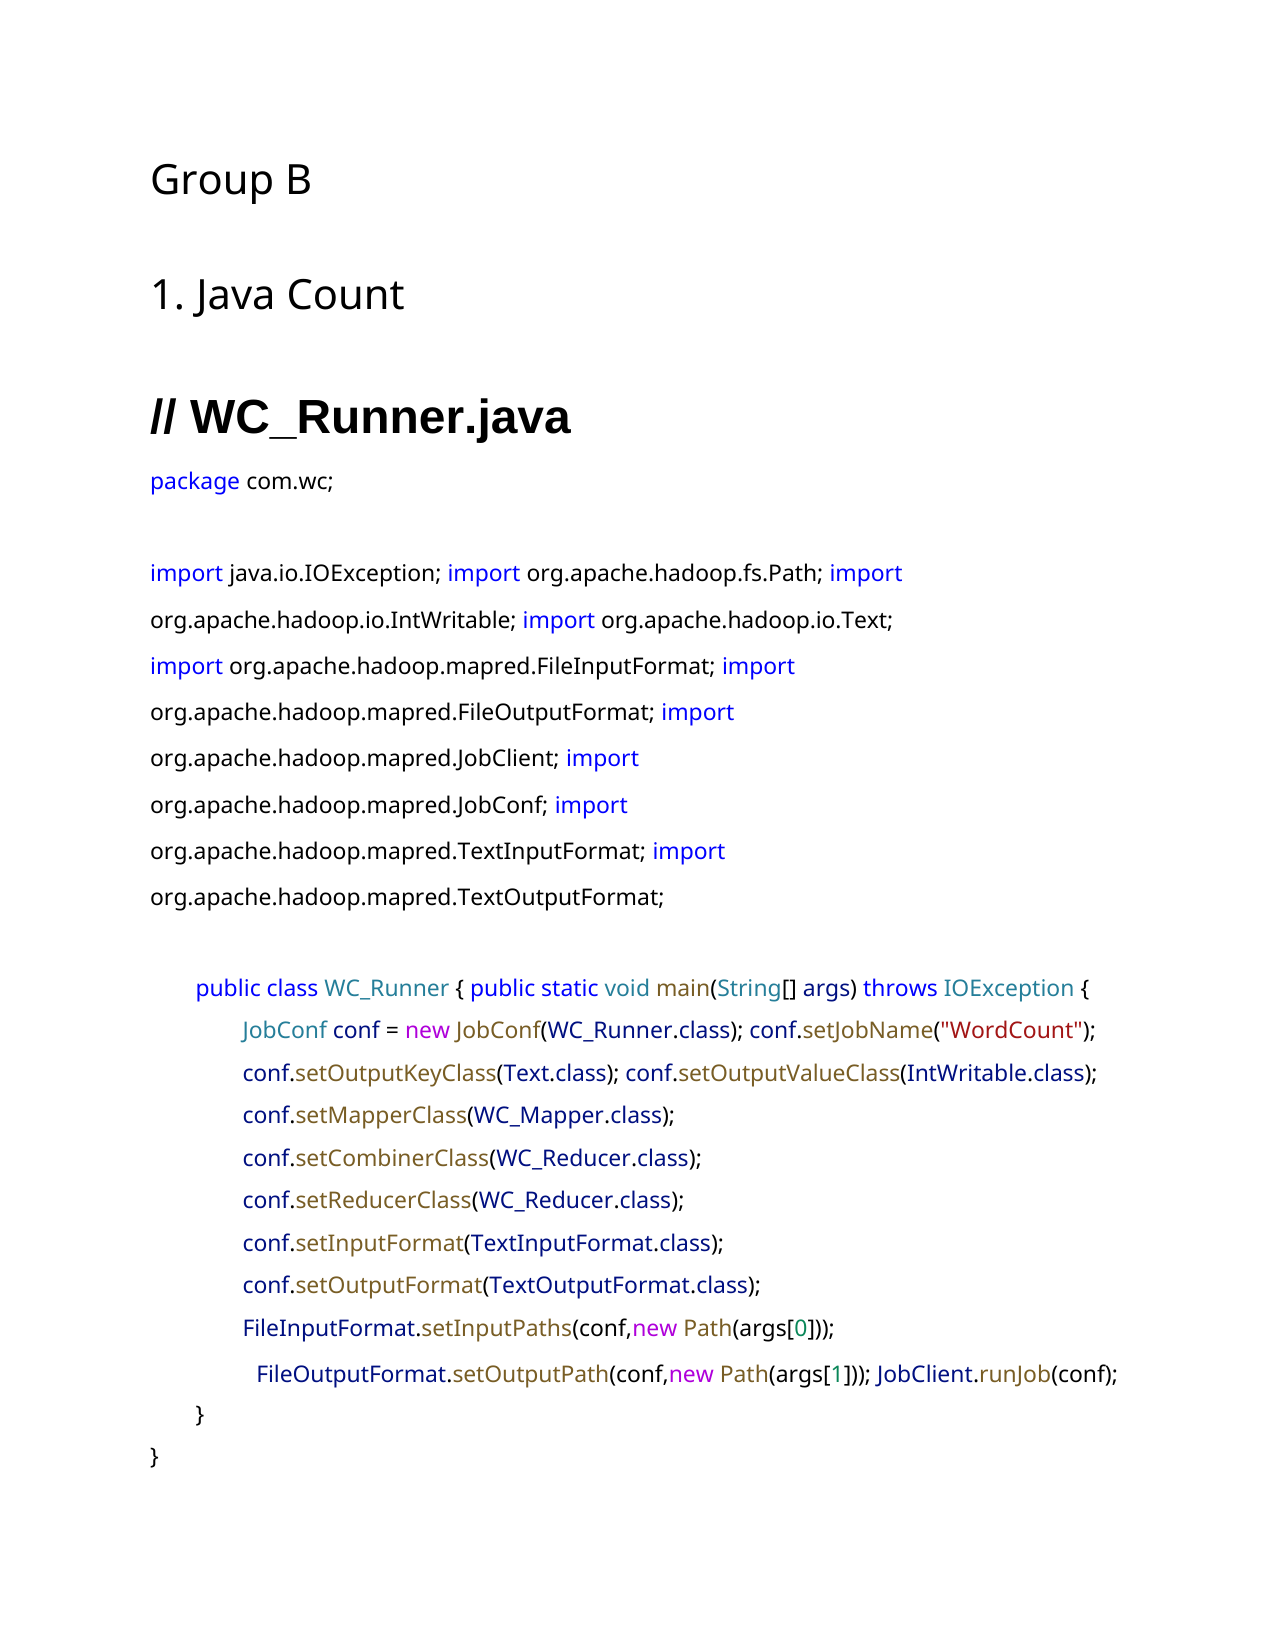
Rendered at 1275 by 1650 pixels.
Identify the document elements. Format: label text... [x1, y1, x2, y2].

text FileOutputFormat.setOutputPath(conf,new Path(args[1])); JobClient.runJob(conf); [256, 1358, 1139, 1389]
list Java Count [150, 264, 1139, 321]
text package com.wc; [150, 465, 1139, 496]
text import java.io.IOException; import org.apache.hadoop.fs.Path; import org.apache.hadoop.io.IntWritable; import org.apache.hadoop.io.Text; import org.apache.hadoop.mapred.FileInputFormat; import org.apache.hadoop.mapred.FileOutputFormat; import org.apache.hadoop.mapred.JobClient; import org.apache.hadoop.mapred.JobConf; import org.apache.hadoop.mapred.TextInputFormat; import org.apache.hadoop.mapred.TextOutputFormat; [150, 557, 957, 912]
text } [150, 1440, 1139, 1471]
subtitle Group B [150, 150, 1139, 207]
text } [195, 1398, 1139, 1429]
subtitle // WC_Runner.java [150, 389, 1139, 444]
text public class WC_Runner { public static void main(String[] args) throws IOException { JobConf conf = new JobConf(WC_Runner.class); conf.setJobName("WordCount"); conf.setOutputKeyClass(Text.class); conf.setOutputValueClass(IntWritable.class); conf.setMapperClass(WC_Mapper.class); conf.setCombinerClass(WC_Reducer.class); conf.setReducerClass(WC_Reducer.class); conf.setInputFormat(TextInputFormat.class); conf.setOutputFormat(TextOutputFormat.class); FileInputFormat.setInputPaths(conf,new Path(args[0])); [195, 972, 1115, 1343]
